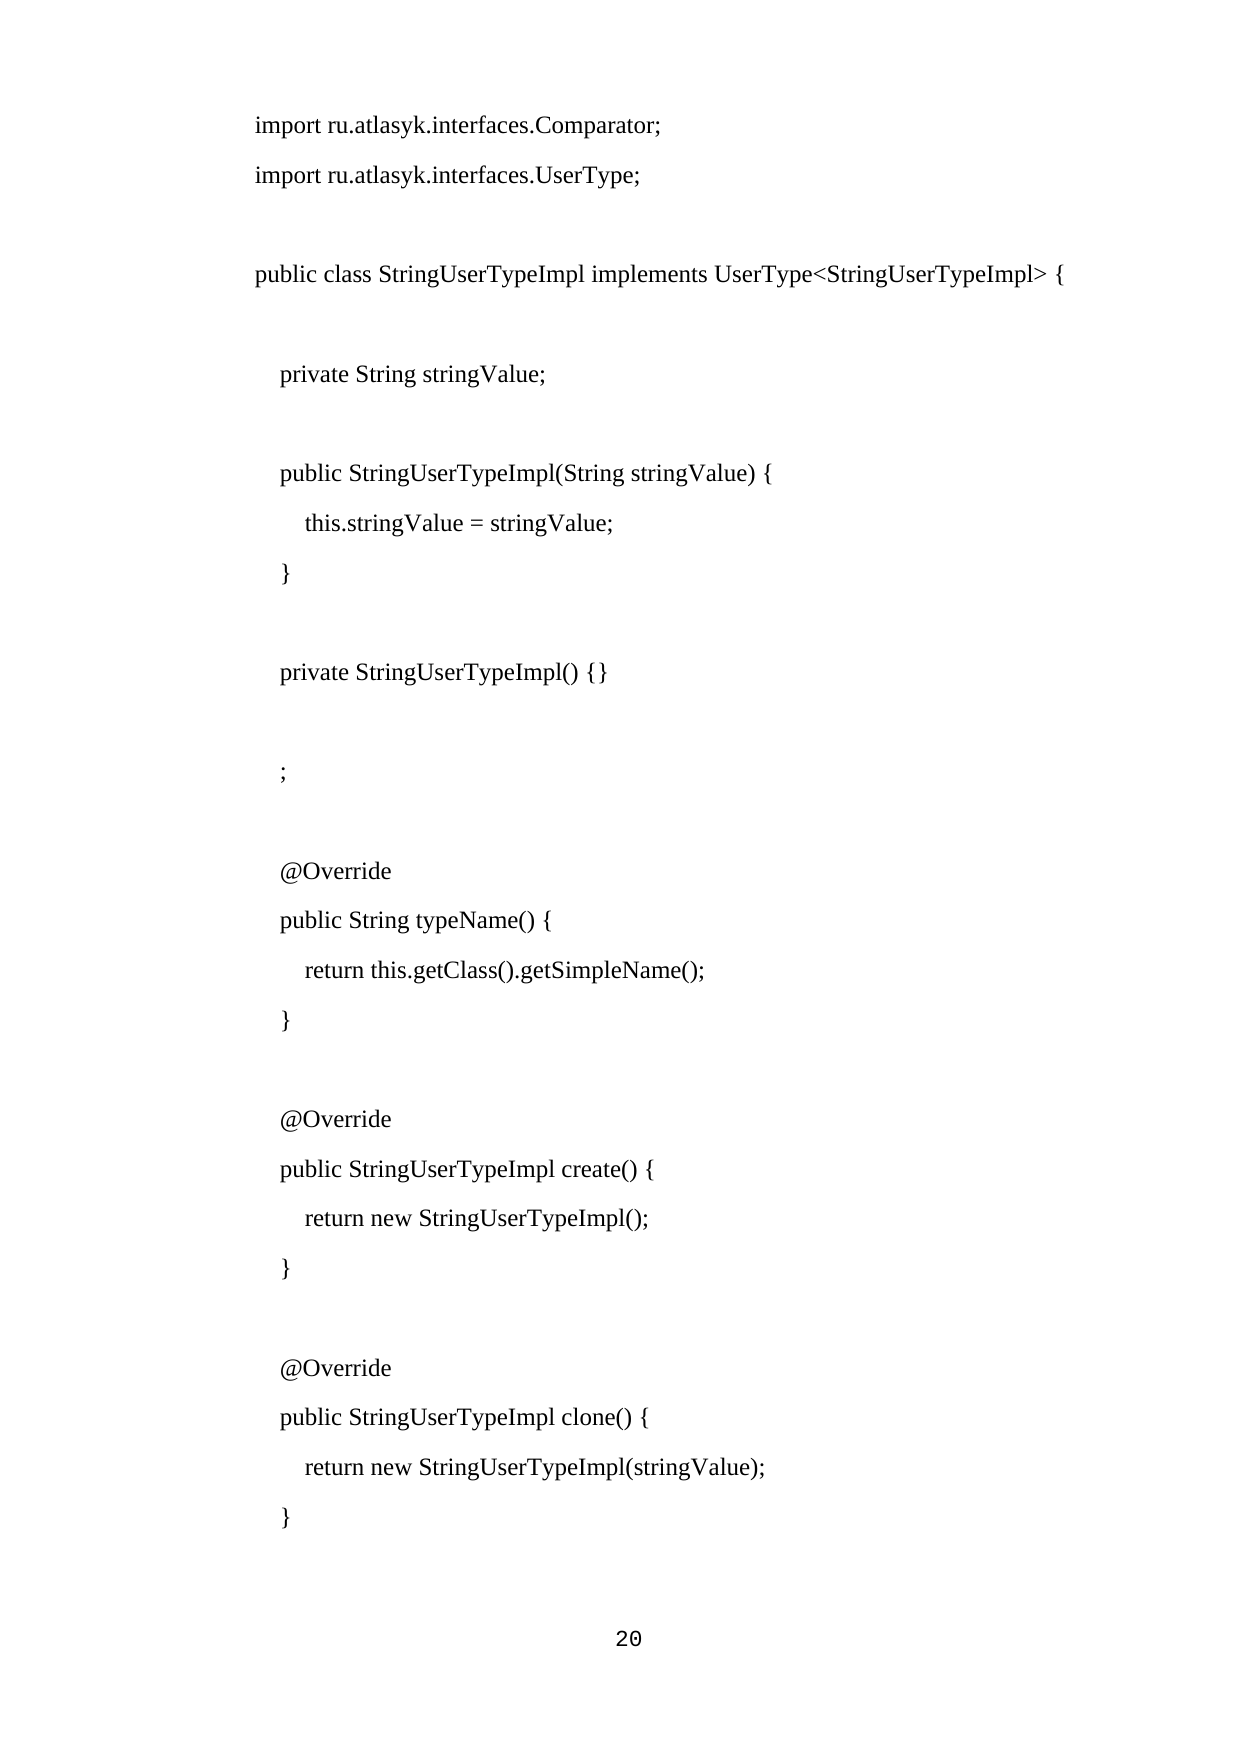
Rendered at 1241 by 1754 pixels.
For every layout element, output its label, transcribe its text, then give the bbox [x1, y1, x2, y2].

subtitle public String typeName() { [254, 905, 1134, 934]
subtitle public StringUserTypeImpl create() { [254, 1154, 1134, 1183]
subtitle public StringUserTypeImpl(String stringValue) { [254, 458, 1134, 487]
subtitle return new StringUserTypeImpl(stringValue); [254, 1452, 1134, 1481]
subtitle private StringUserTypeImpl() {} [254, 657, 1134, 686]
subtitle import ru.atlasyk.interfaces.UserType; [254, 160, 1134, 189]
subtitle public StringUserTypeImpl clone() { [254, 1402, 1134, 1431]
subtitle } [254, 1253, 1134, 1282]
subtitle ; [254, 756, 1134, 785]
subtitle } [254, 1005, 1134, 1033]
subtitle @Override [254, 1353, 1134, 1381]
subtitle } [254, 558, 1134, 586]
subtitle @Override [254, 856, 1134, 884]
subtitle this.stringValue = stringValue; [254, 508, 1134, 537]
subtitle return new StringUserTypeImpl(); [254, 1203, 1134, 1232]
subtitle private String stringValue; [254, 359, 1134, 388]
subtitle public class StringUserTypeImpl implements UserType<StringUserTypeImpl> { [254, 259, 1134, 288]
subtitle } [254, 1502, 1134, 1530]
subtitle import ru.atlasyk.interfaces.Comparator; [254, 110, 1134, 139]
subtitle @Override [254, 1104, 1134, 1133]
subtitle return this.getClass().getSimpleName(); [254, 955, 1134, 984]
